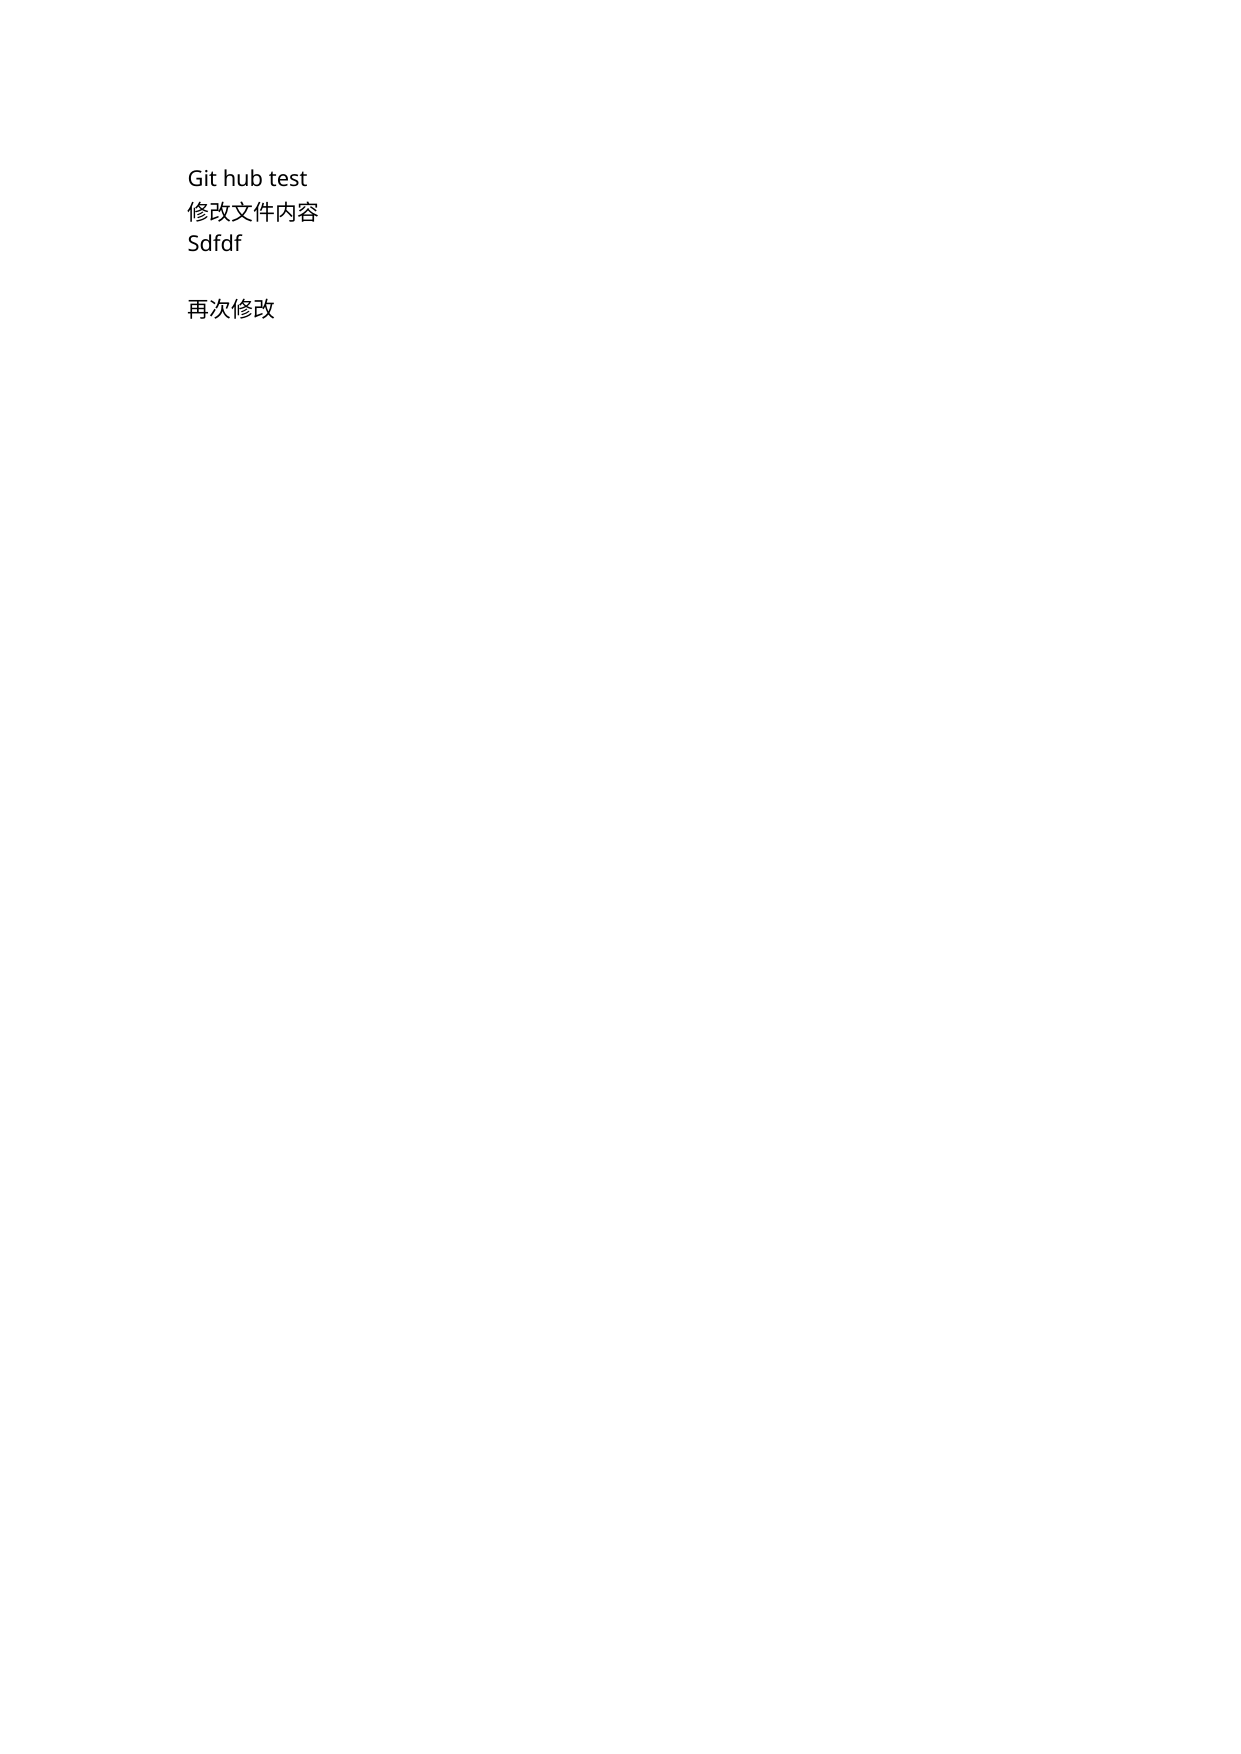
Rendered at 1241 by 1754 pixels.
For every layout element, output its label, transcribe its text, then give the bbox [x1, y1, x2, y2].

text 修改文件内容 [187, 194, 1053, 227]
text Sdfdf [187, 227, 1053, 259]
text Git hub test [187, 162, 1053, 194]
text 再次修改 [187, 292, 1053, 324]
